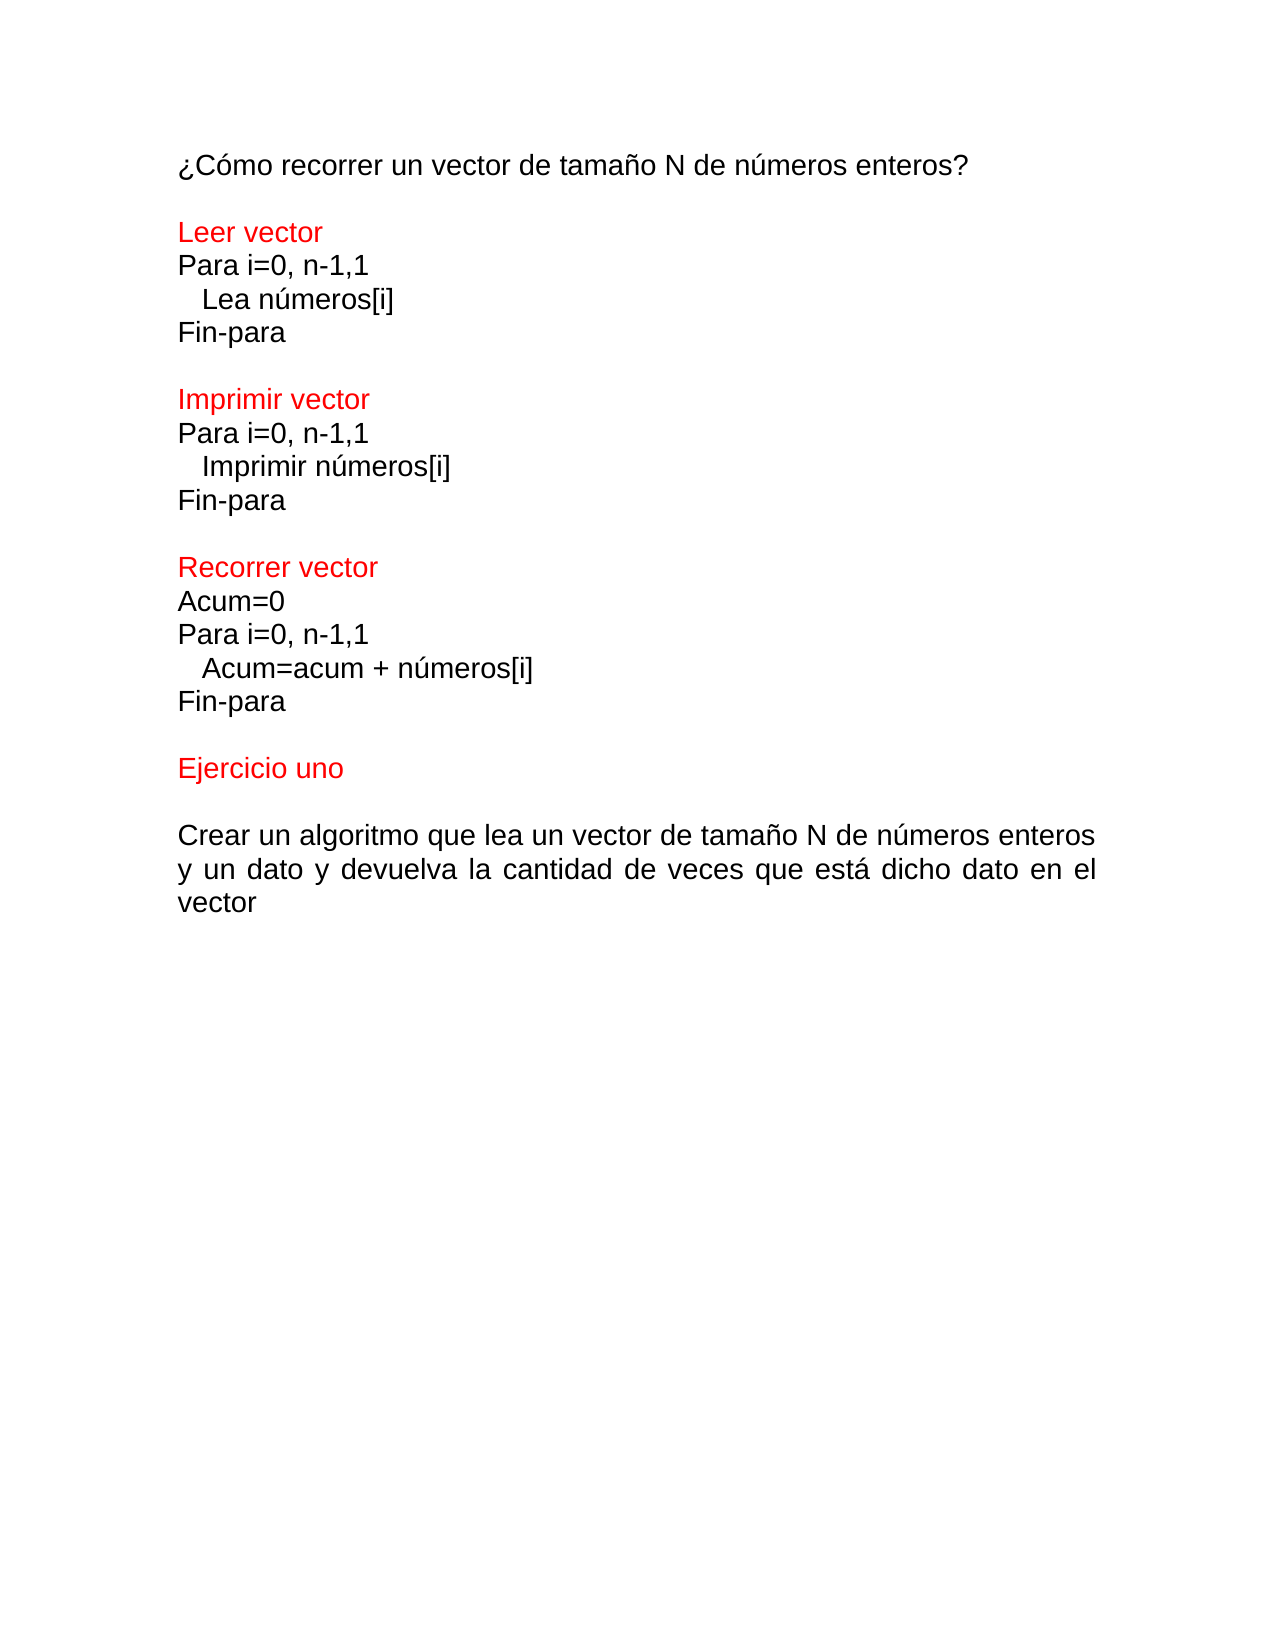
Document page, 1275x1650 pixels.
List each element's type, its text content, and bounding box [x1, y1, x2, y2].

text Acum=acum + números[i] [177, 651, 1098, 684]
text Fin-para [177, 483, 1098, 517]
text Recorrer vector [177, 550, 1098, 584]
text Crear un algoritmo que lea un vector de tamaño N de números enteros y un dato y devuelva la cantidad de veces que está dicho dato en el vector [177, 818, 1098, 919]
text Leer vector [177, 215, 1098, 248]
text Para i=0, n-1,1 [177, 617, 1098, 651]
text Imprimir vector [177, 382, 1098, 416]
text Fin-para [177, 315, 1098, 349]
text Ejercicio uno [177, 751, 1098, 785]
text ¿Cómo recorrer un vector de tamaño N de números enteros? [177, 148, 1098, 181]
text Para i=0, n-1,1 [177, 248, 1098, 282]
text Para i=0, n-1,1 [177, 416, 1098, 449]
text Lea números[i] [177, 282, 1098, 315]
text Imprimir números[i] [177, 449, 1098, 483]
text Acum=0 [177, 584, 1098, 617]
text Fin-para [177, 684, 1098, 718]
